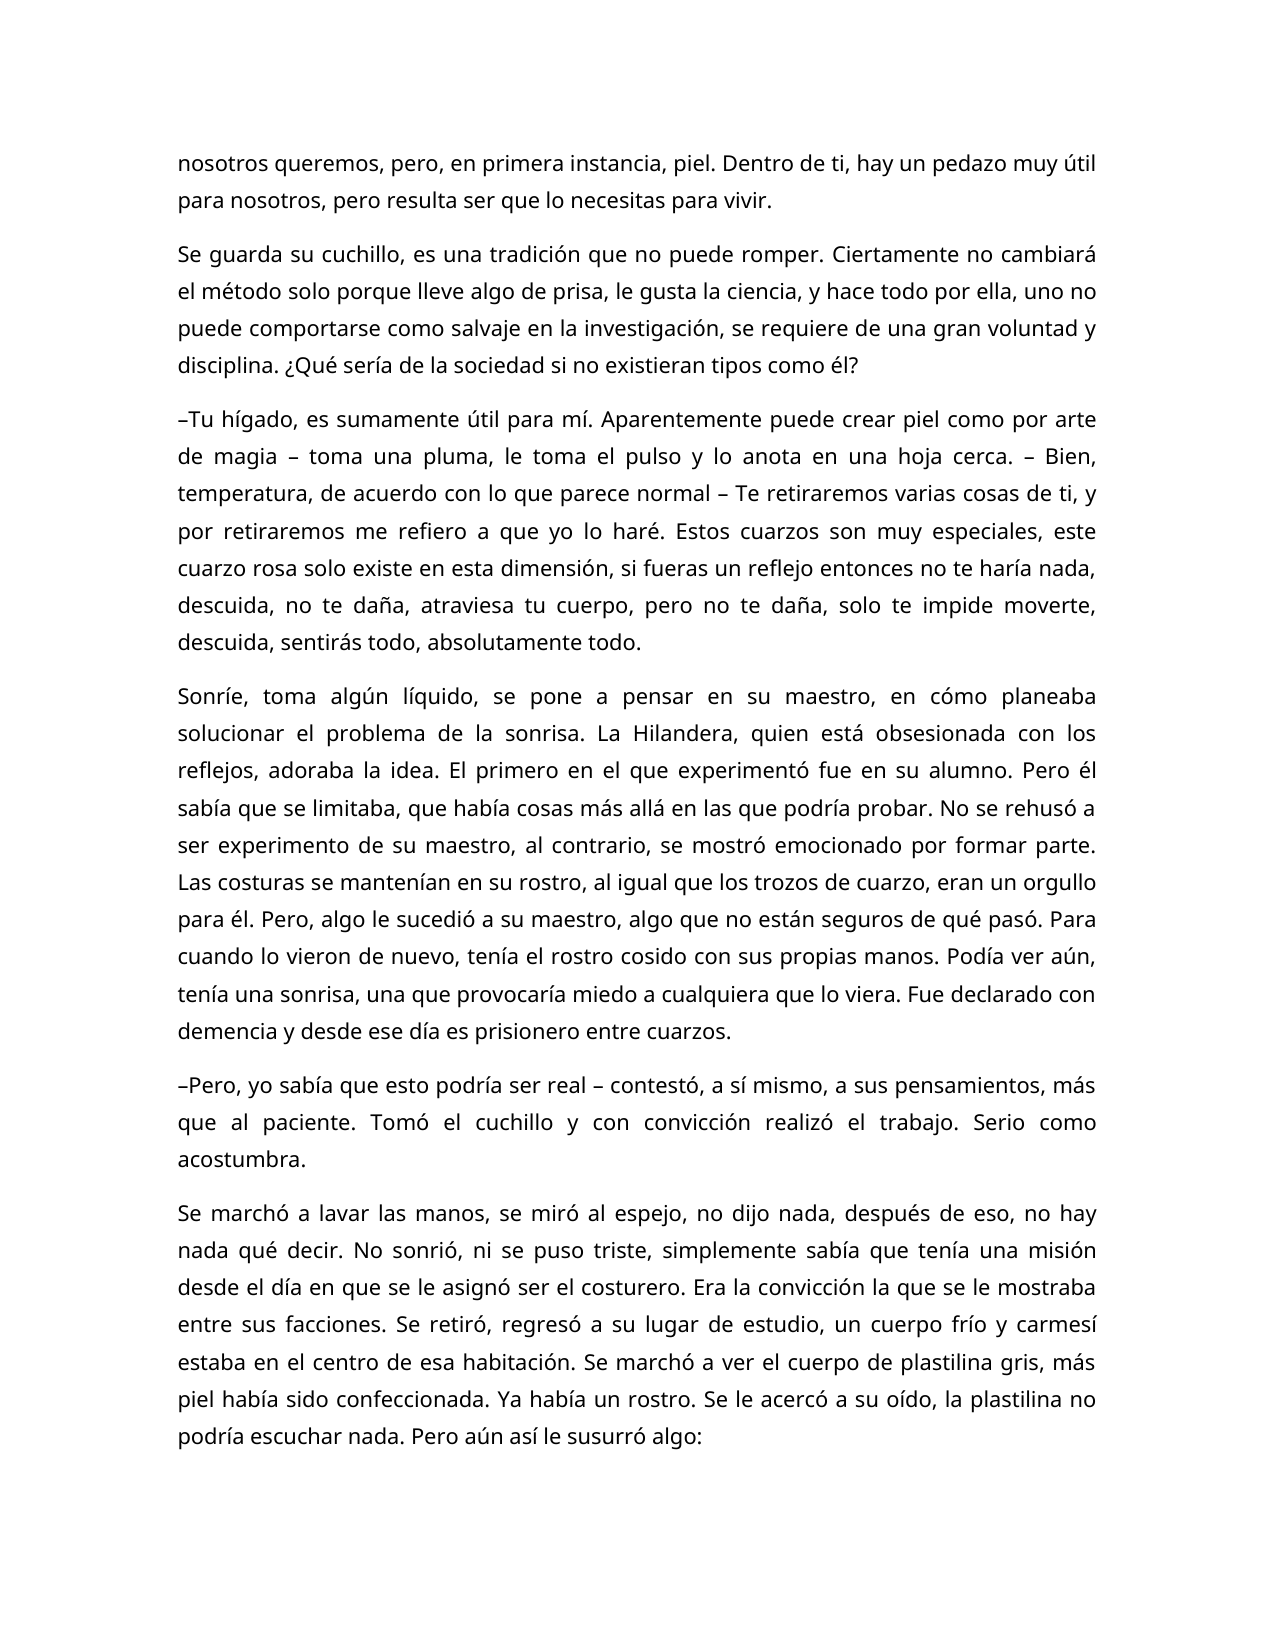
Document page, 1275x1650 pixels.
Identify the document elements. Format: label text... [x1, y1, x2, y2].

text Se marchó a lavar las manos, se miró al espejo, no dijo nada, después de eso, no hay nada qué decir. No sonrió, ni se puso triste, simplemente sabía que tenía una misión desde el día en que se le asignó ser el costurero. Era la convicción la que se le mostraba entre sus facciones. Se retiró, regresó a su lugar de estudio, un cuerpo frío y carmesí estaba en el centro de esa habitación. Se marchó a ver el cuerpo de plastilina gris, más piel había sido confeccionada. Ya había un rostro. Se le acercó a su oído, la plastilina no podría escuchar nada. Pero aún así le susurró algo: [177, 1198, 1098, 1451]
text Sonríe, toma algún líquido, se pone a pensar en su maestro, en cómo planeaba solucionar el problema de la sonrisa. La Hilandera, quien está obsesionada con los reflejos, adoraba la idea. El primero en el que experimentó fue en su alumno. Pero él sabía que se limitaba, que había cosas más allá en las que podría probar. No se rehusó a ser experimento de su maestro, al contrario, se mostró emocionado por formar parte. Las costuras se mantenían en su rostro, al igual que los trozos de cuarzo, eran un orgullo para él. Pero, algo le sucedió a su maestro, algo que no están seguros de qué pasó. Para cuando lo vieron de nuevo, tenía el rostro cosido con sus propias manos. Podía ver aún, tenía una sonrisa, una que provocaría miedo a cualquiera que lo viera. Fue declarado con demencia y desde ese día es prisionero entre cuarzos. [177, 681, 1098, 1046]
text Se guarda su cuchillo, es una tradición que no puede romper. Ciertamente no cambiará el método solo porque lleve algo de prisa, le gusta la ciencia, y hace todo por ella, uno no puede comportarse como salvaje en la investigación, se requiere de una gran voluntad y disciplina. ¿Qué sería de la sociedad si no existieran tipos como él? [177, 239, 1098, 380]
text –Pero, yo sabía que esto podría ser real – contestó, a sí mismo, a sus pensamientos, más que al paciente. Tomó el cuchillo y con convicción realizó el trabajo. Serio como acostumbra. [177, 1069, 1098, 1174]
text –Tu hígado, es sumamente útil para mí. Aparentemente puede crear piel como por arte de magia – toma una pluma, le toma el pulso y lo anota en una hoja cerca. – Bien, temperatura, de acuerdo con lo que parece normal – Te retiraremos varias cosas de ti, y por retiraremos me refiero a que yo lo haré. Estos cuarzos son muy especiales, este cuarzo rosa solo existe en esta dimensión, si fueras un reflejo entonces no te haría nada, descuida, no te daña, atraviesa tu cuerpo, pero no te daña, solo te impide moverte, descuida, sentirás todo, absolutamente todo. [177, 404, 1098, 657]
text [177, 148, 1098, 214]
